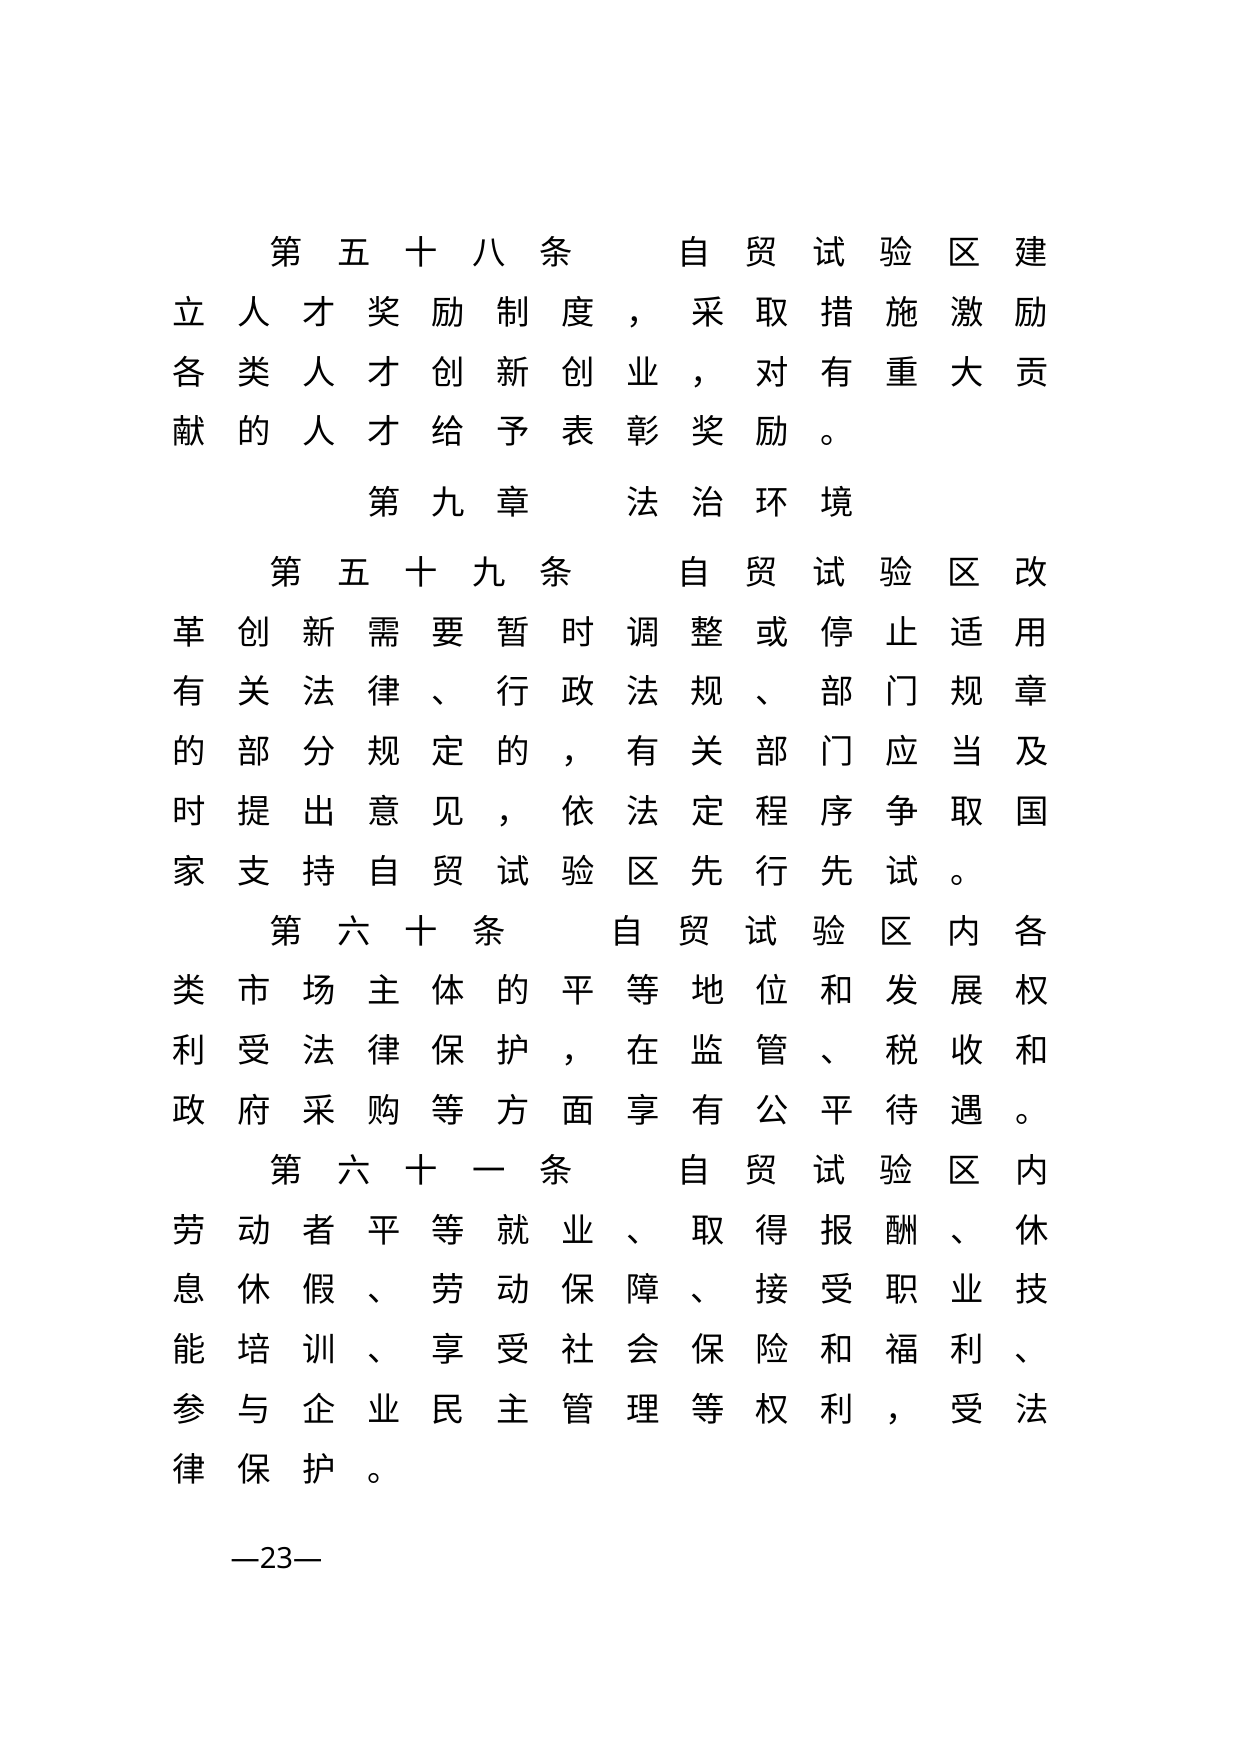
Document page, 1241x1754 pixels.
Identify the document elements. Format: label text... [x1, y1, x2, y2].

subtitle 第九章 法治环境 [172, 470, 1079, 529]
text 第六十一条 自贸试验区内劳动者平等就业、取得报酬、休息休假、劳动保障、接受职业技能培训、享受社会保险和福利、参与企业民主管理等权利，受法律保护。 [172, 1138, 1079, 1497]
text 第五十九条 自贸试验区改革创新需要暂时调整或停止适用有关法律、行政法规、部门规章的部分规定的，有关部门应当及时提出意见，依法定程序争取国家支持自贸试验区先行先试。 [172, 540, 1079, 899]
text 第六十条 自贸试验区内各类市场主体的平等地位和发展权利受法律保护，在监管、税收和政府采购等方面享有公平待遇。 [172, 899, 1079, 1138]
text 第五十八条 自贸试验区建立人才奖励制度，采取措施激励各类人才创新创业，对有重大贡献的人才给予表彰奖励。 [172, 220, 1079, 459]
